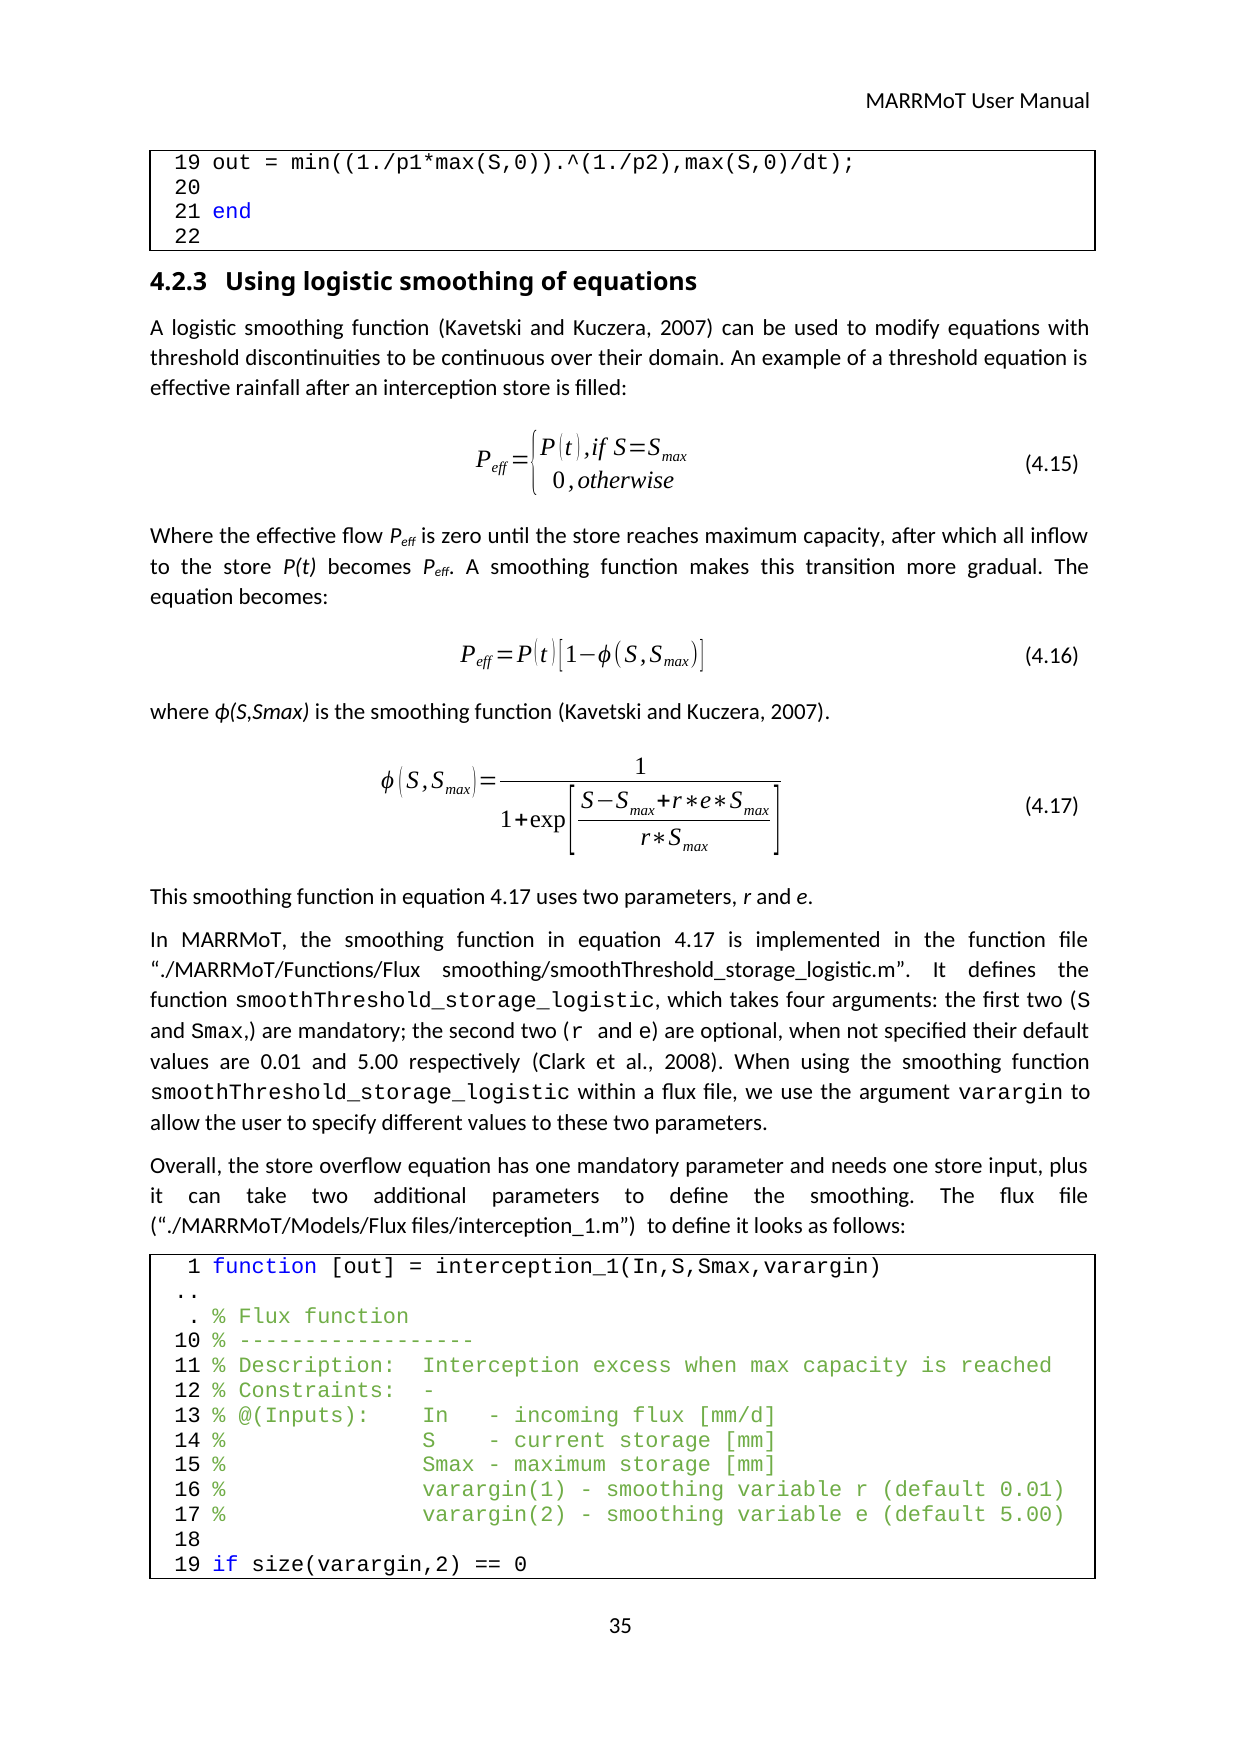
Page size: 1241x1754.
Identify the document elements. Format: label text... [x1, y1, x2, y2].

table_header [150, 416, 1013, 509]
text Where the effective flow Peff is zero until the store reaches maximum capacity, after which all inflow to the store P(t) becomes Peff. A smoothing function makes this transition more gradual. The equation becomes: [150, 522, 1090, 610]
text A logistic smoothing function (Kavetski and Kuczera, 2007) can be used to modify equations with threshold discontinuities to be continuous over their domain. An example of a threshold equation is effective rainfall after an interception store is filled: [150, 313, 1090, 401]
table_header (4.15) [1013, 416, 1090, 509]
text This smoothing function in equation 4.17 uses two parameters, r and e. [150, 882, 1090, 910]
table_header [201, 151, 1094, 250]
text In MARRMoT, the smoothing function in equation 4.17 is implemented in the function file “./MARRMoT/Functions/Flux smoothing/smoothThreshold_storage_logistic.m”. It defines the function smoothThreshold_storage_logistic, which takes four arguments: the first two (S and Smax,) are mandatory; the second two (r and e) are optional, when not specified their default values are 0.01 and 5.00 respectively (Clark et al., 2008). When using the smoothing function smoothThreshold_storage_logistic within a flux file, we use the argument varargin to allow the user to specify different values to these two parameters. [150, 925, 1090, 1136]
subtitle Using logistic smoothing of equations [150, 264, 1090, 298]
table_header [150, 740, 1013, 869]
table_header (4.16) [1013, 625, 1090, 685]
table_header (4.17) [1013, 740, 1090, 869]
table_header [151, 1255, 201, 1578]
text Overall, the store overflow equation has one mandatory parameter and needs one store input, plus it can take two additional parameters to define the smoothing. The flux file (“./MARRMoT/Models/Flux files/interception_1.m”) to define it looks as follows: [150, 1151, 1090, 1239]
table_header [201, 1255, 1094, 1578]
text where ϕ(S,Smax) is the smoothing function (Kavetski and Kuczera, 2007). [150, 697, 1090, 726]
table_header [150, 625, 1013, 685]
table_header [151, 151, 201, 250]
